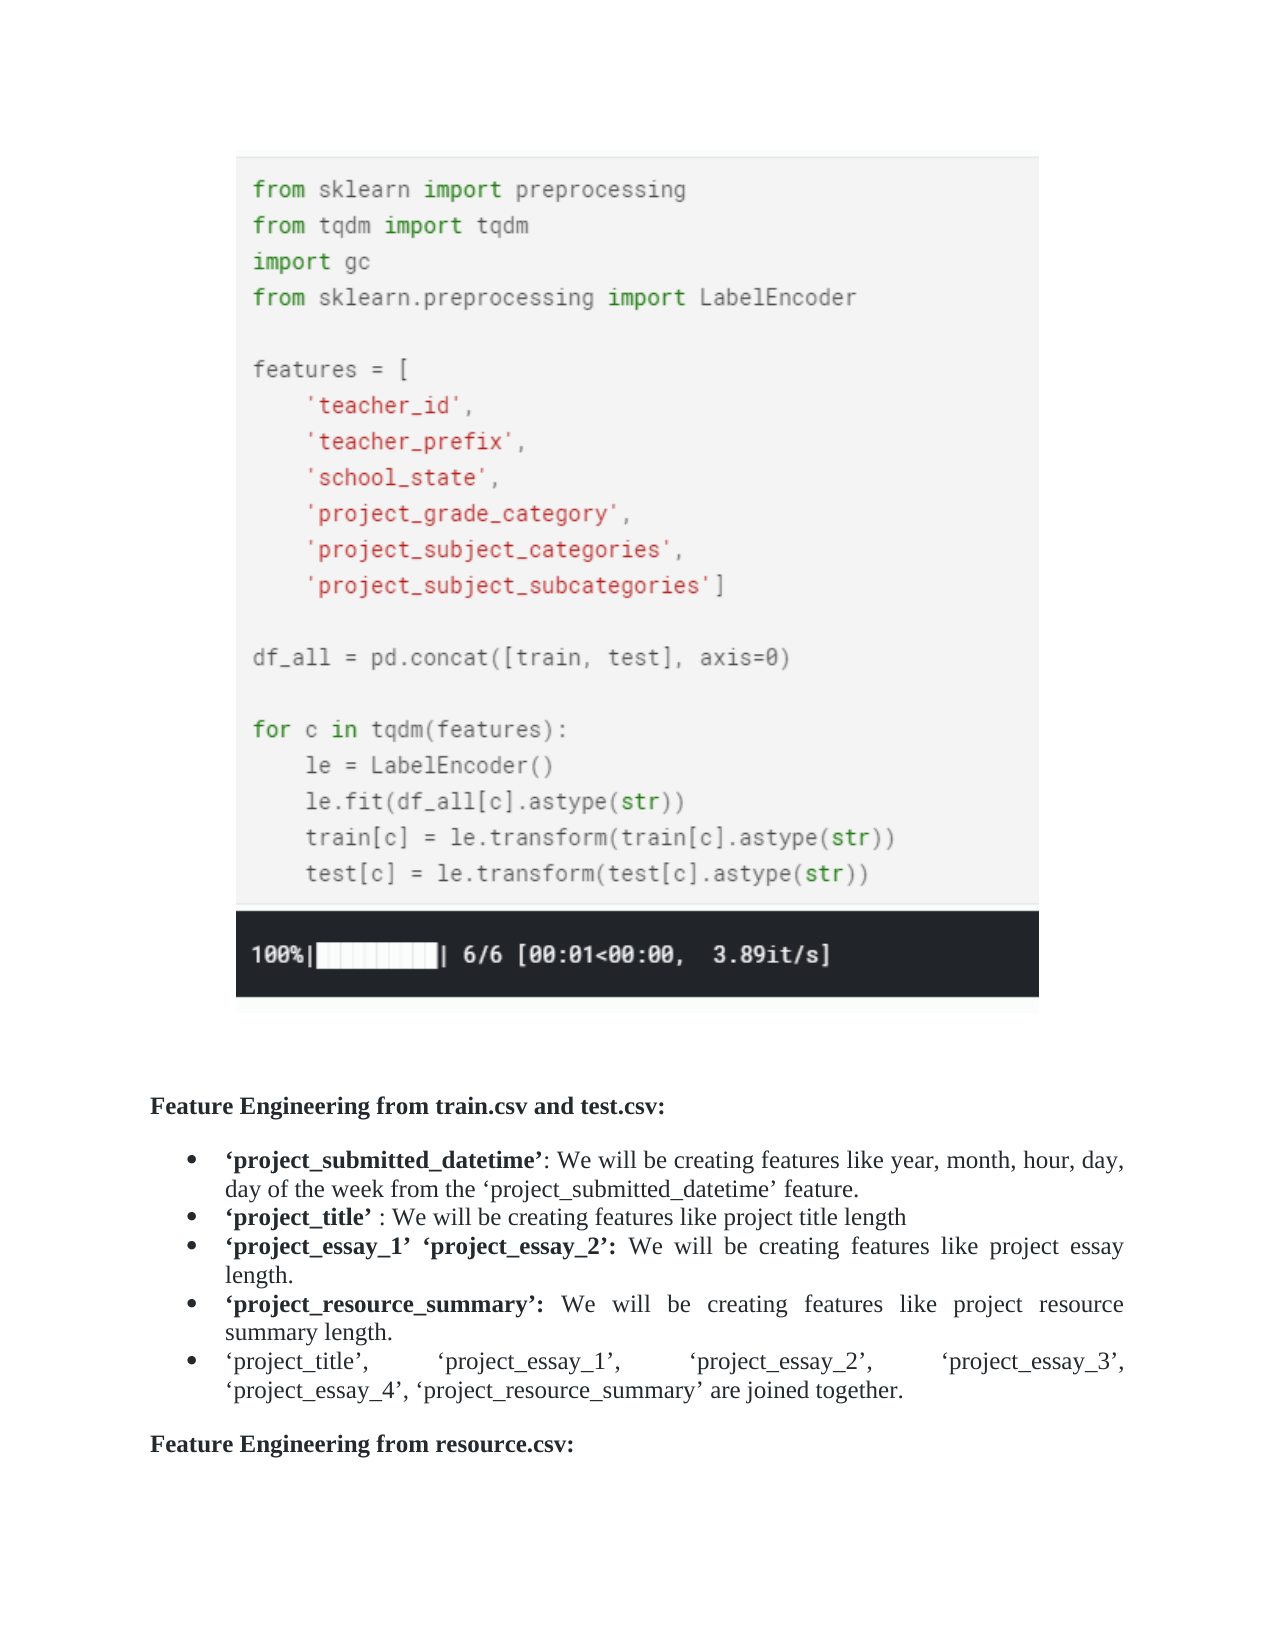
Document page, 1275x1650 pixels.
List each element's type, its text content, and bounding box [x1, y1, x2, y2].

picture [236, 150, 1039, 1013]
text Feature Engineering from resource.csv: [150, 1429, 1125, 1457]
list ‘project_title’ : We will be creating features like project title length [187, 1202, 1125, 1231]
list ‘project_submitted_datetime’: We will be creating features like year, month, hour, day, day of the week from the ‘project_submitted_datetime’ feature. [187, 1145, 1125, 1202]
list ‘project_resource_summary’: We will be creating features like project resource summary length. [187, 1289, 1125, 1346]
text Feature Engineering from train.csv and test.csv: [150, 1091, 1125, 1120]
list ‘project_essay_1’ ‘project_essay_2’: We will be creating features like project essay length. [187, 1231, 1125, 1289]
list ‘project_title’, ‘project_essay_1’, ‘project_essay_2’, ‘project_essay_3’, ‘project_essay_4’, ‘project_resource_summary’ are joined together. [187, 1346, 1125, 1404]
